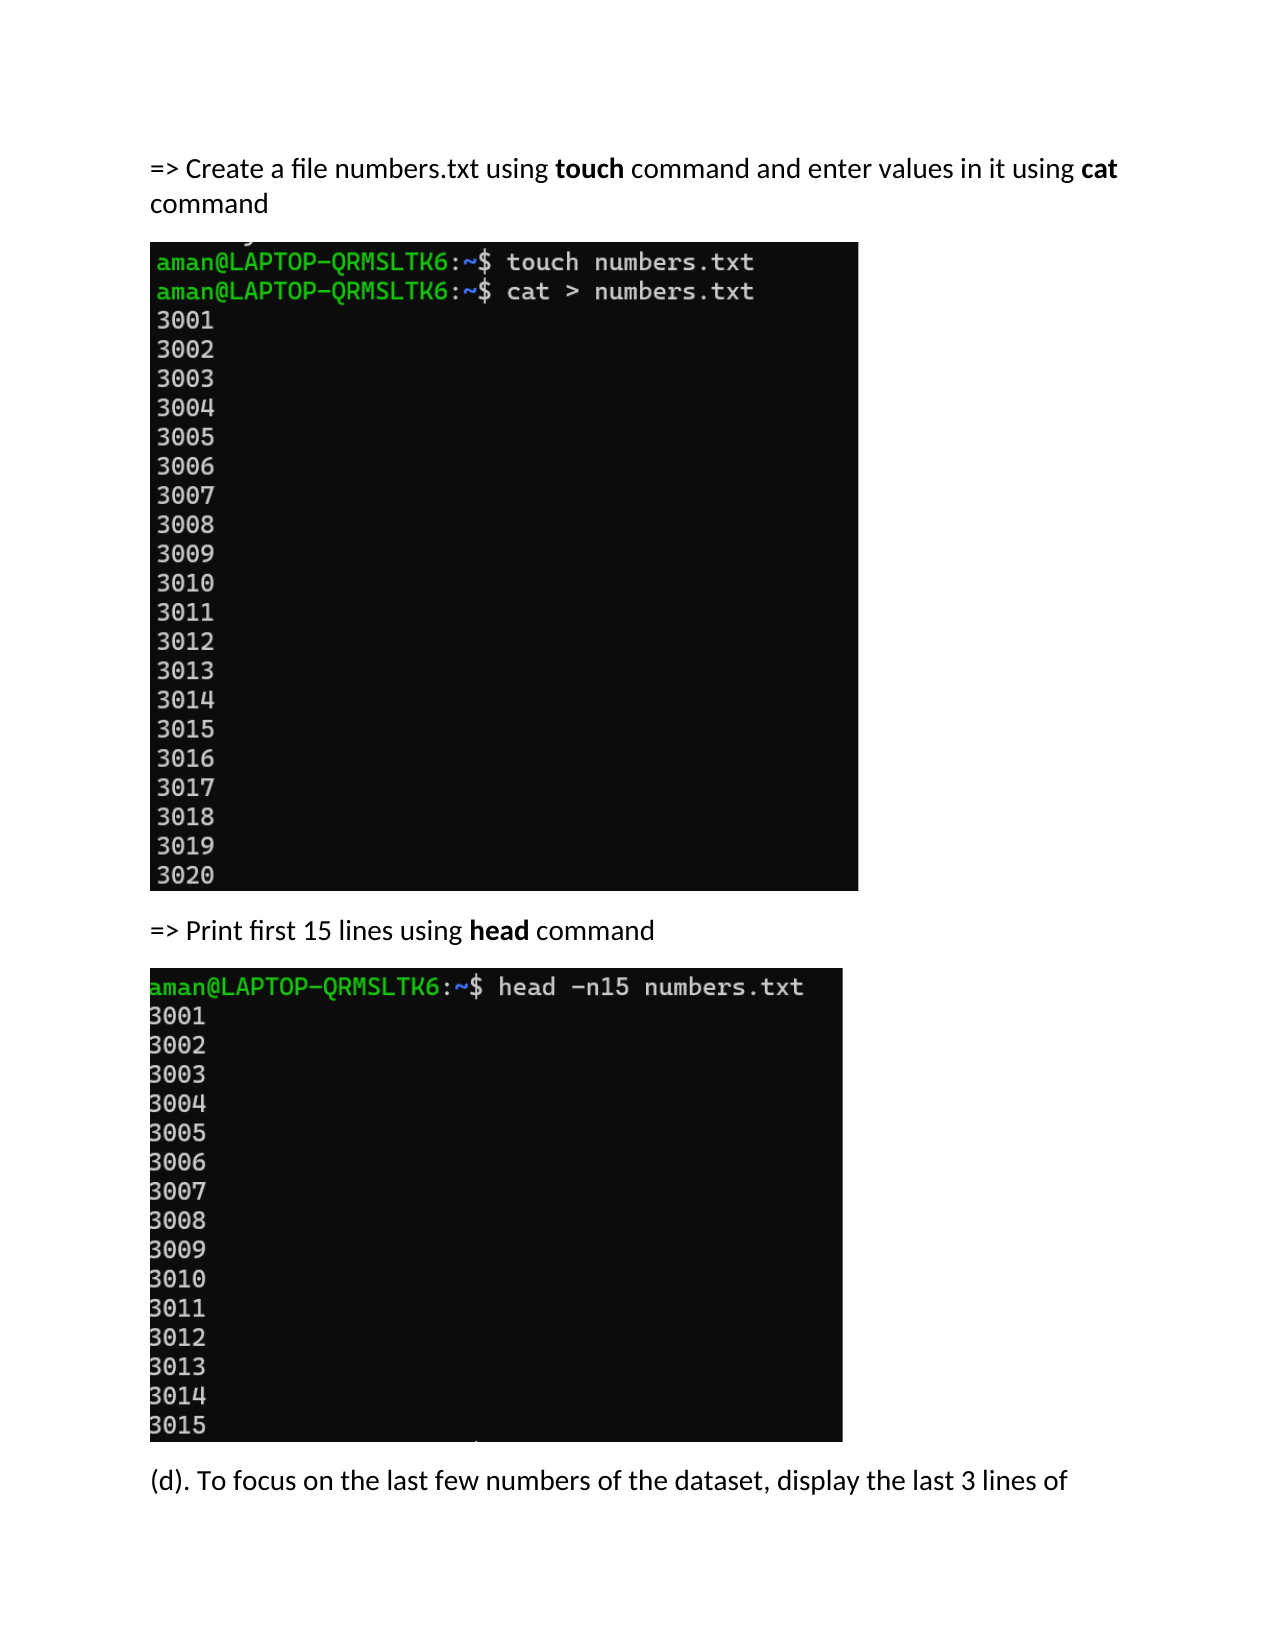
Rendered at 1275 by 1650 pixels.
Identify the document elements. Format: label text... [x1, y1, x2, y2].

text => Create a file numbers.txt using touch command and enter values in it using cat command [150, 150, 1125, 221]
picture [150, 242, 859, 891]
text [150, 1462, 1125, 1498]
picture [150, 968, 843, 1442]
text => Print first 15 lines using head command [150, 912, 1125, 947]
